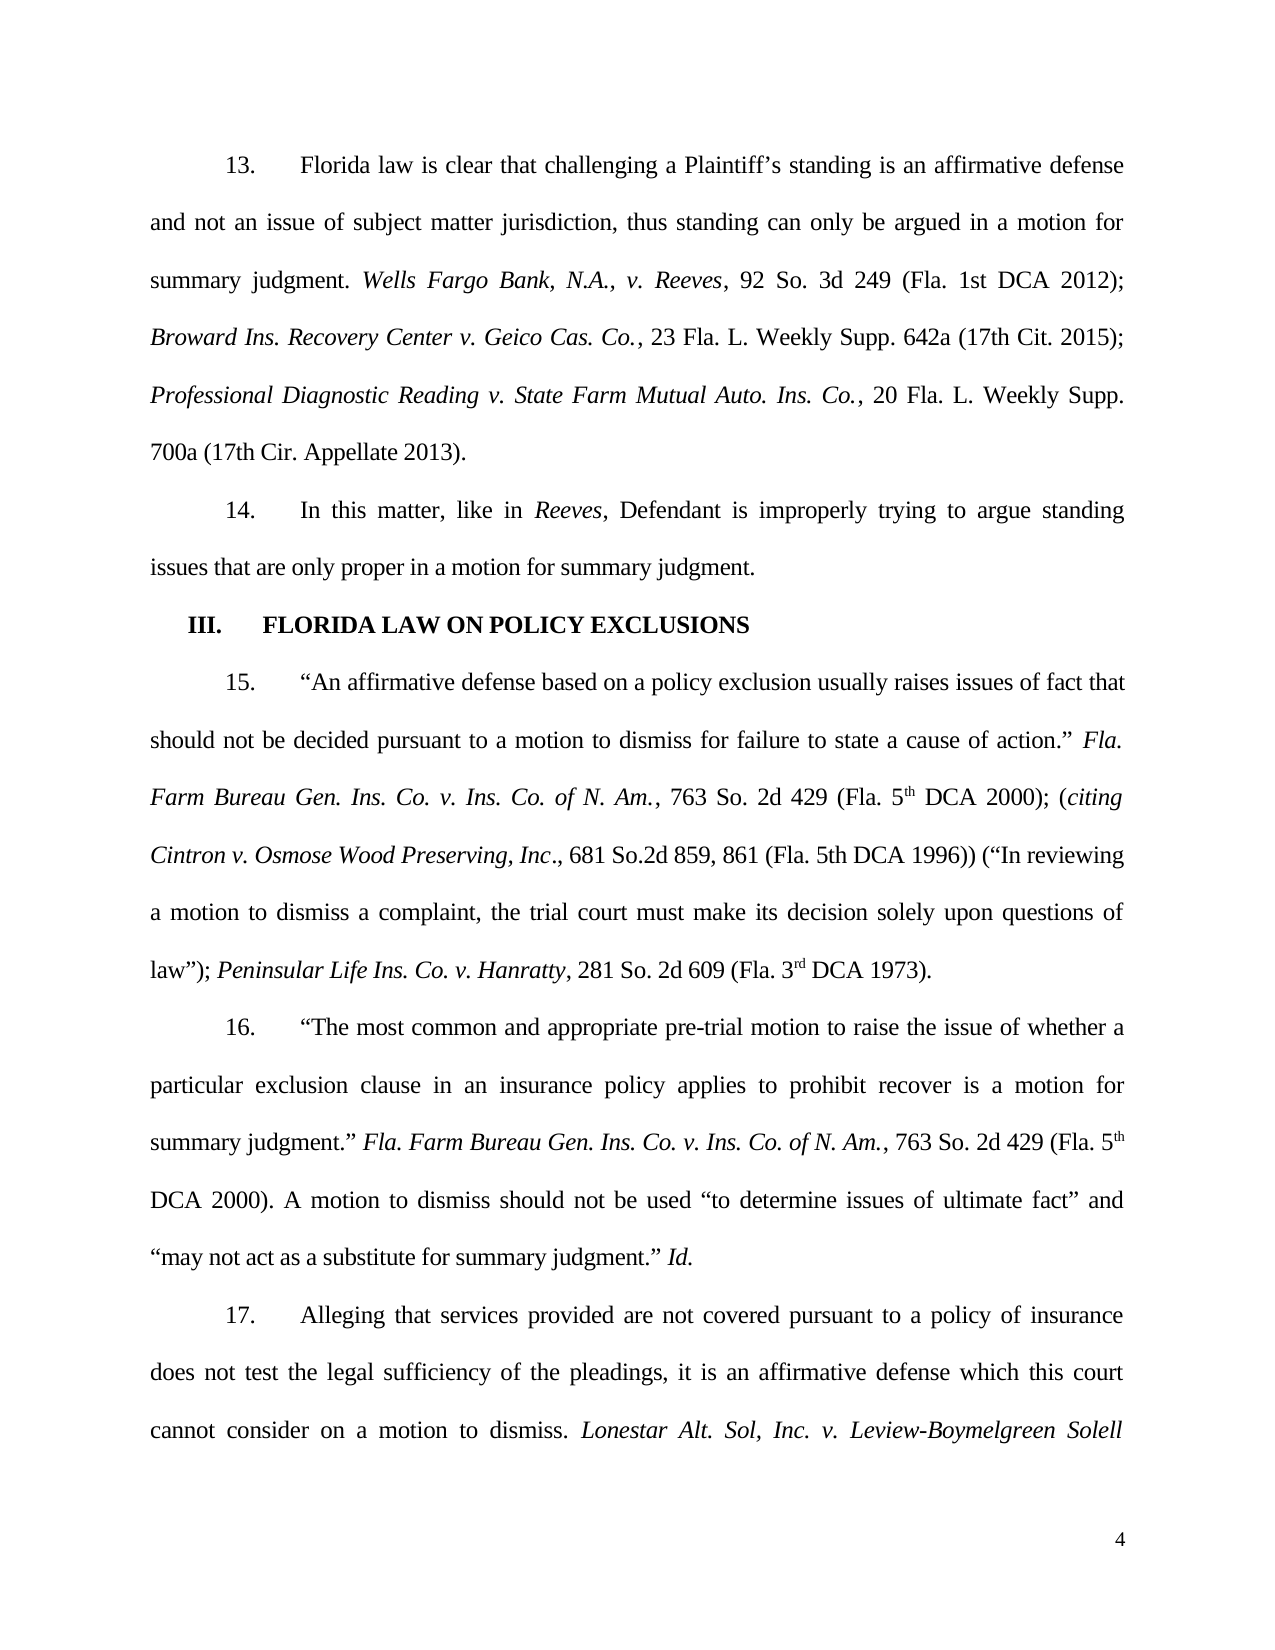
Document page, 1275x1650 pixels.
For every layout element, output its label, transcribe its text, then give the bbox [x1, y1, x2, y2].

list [150, 1300, 1125, 1444]
list “An affirmative defense based on a policy exclusion usually raises issues of fact that should not be decided pursuant to a motion to dismiss for failure to state a cause of action.” Fla. Farm Bureau Gen. Ins. Co. v. Ins. Co. of N. Am., 763 So. 2d 429 (Fla. 5th DCA 2000); (citing Cintron v. Osmose Wood Preserving, Inc., 681 So.2d 859, 861 (Fla. 5th DCA 1996)) (“In reviewing a motion to dismiss a complaint, the trial court must make its decision solely upon questions of law”); Peninsular Life Ins. Co. v. Hanratty, 281 So. 2d 609 (Fla. 3rd DCA 1973). [150, 667, 1125, 984]
list Florida law is clear that challenging a Plaintiff’s standing is an affirmative defense and not an issue of subject matter jurisdiction, thus standing can only be argued in a motion for summary judgment. Wells Fargo Bank, N.A., v. Reeves, 92 So. 3d 249 (Fla. 1st DCA 2012); Broward Ins. Recovery Center v. Geico Cas. Co., 23 Fla. L. Weekly Supp. 642a (17th Cit. 2015); Professional Diagnostic Reading v. State Farm Mutual Auto. Ins. Co., 20 Fla. L. Weekly Supp. 700a (17th Cir. Appellate 2013). [150, 150, 1125, 466]
list FLORIDA LAW ON POLICY EXCLUSIONS [187, 610, 1125, 639]
list “The most common and appropriate pre-trial motion to raise the issue of whether a particular exclusion clause in an insurance policy applies to prohibit recover is a motion for summary judgment.” Fla. Farm Bureau Gen. Ins. Co. v. Ins. Co. of N. Am., 763 So. 2d 429 (Fla. 5th DCA 2000). A motion to dismiss should not be used “to determine issues of ultimate fact” and “may not act as a substitute for summary judgment.” Id. [150, 1012, 1125, 1271]
list In this matter, like in Reeves, Defendant is improperly trying to argue standing issues that are only proper in a motion for summary judgment. [150, 495, 1125, 581]
